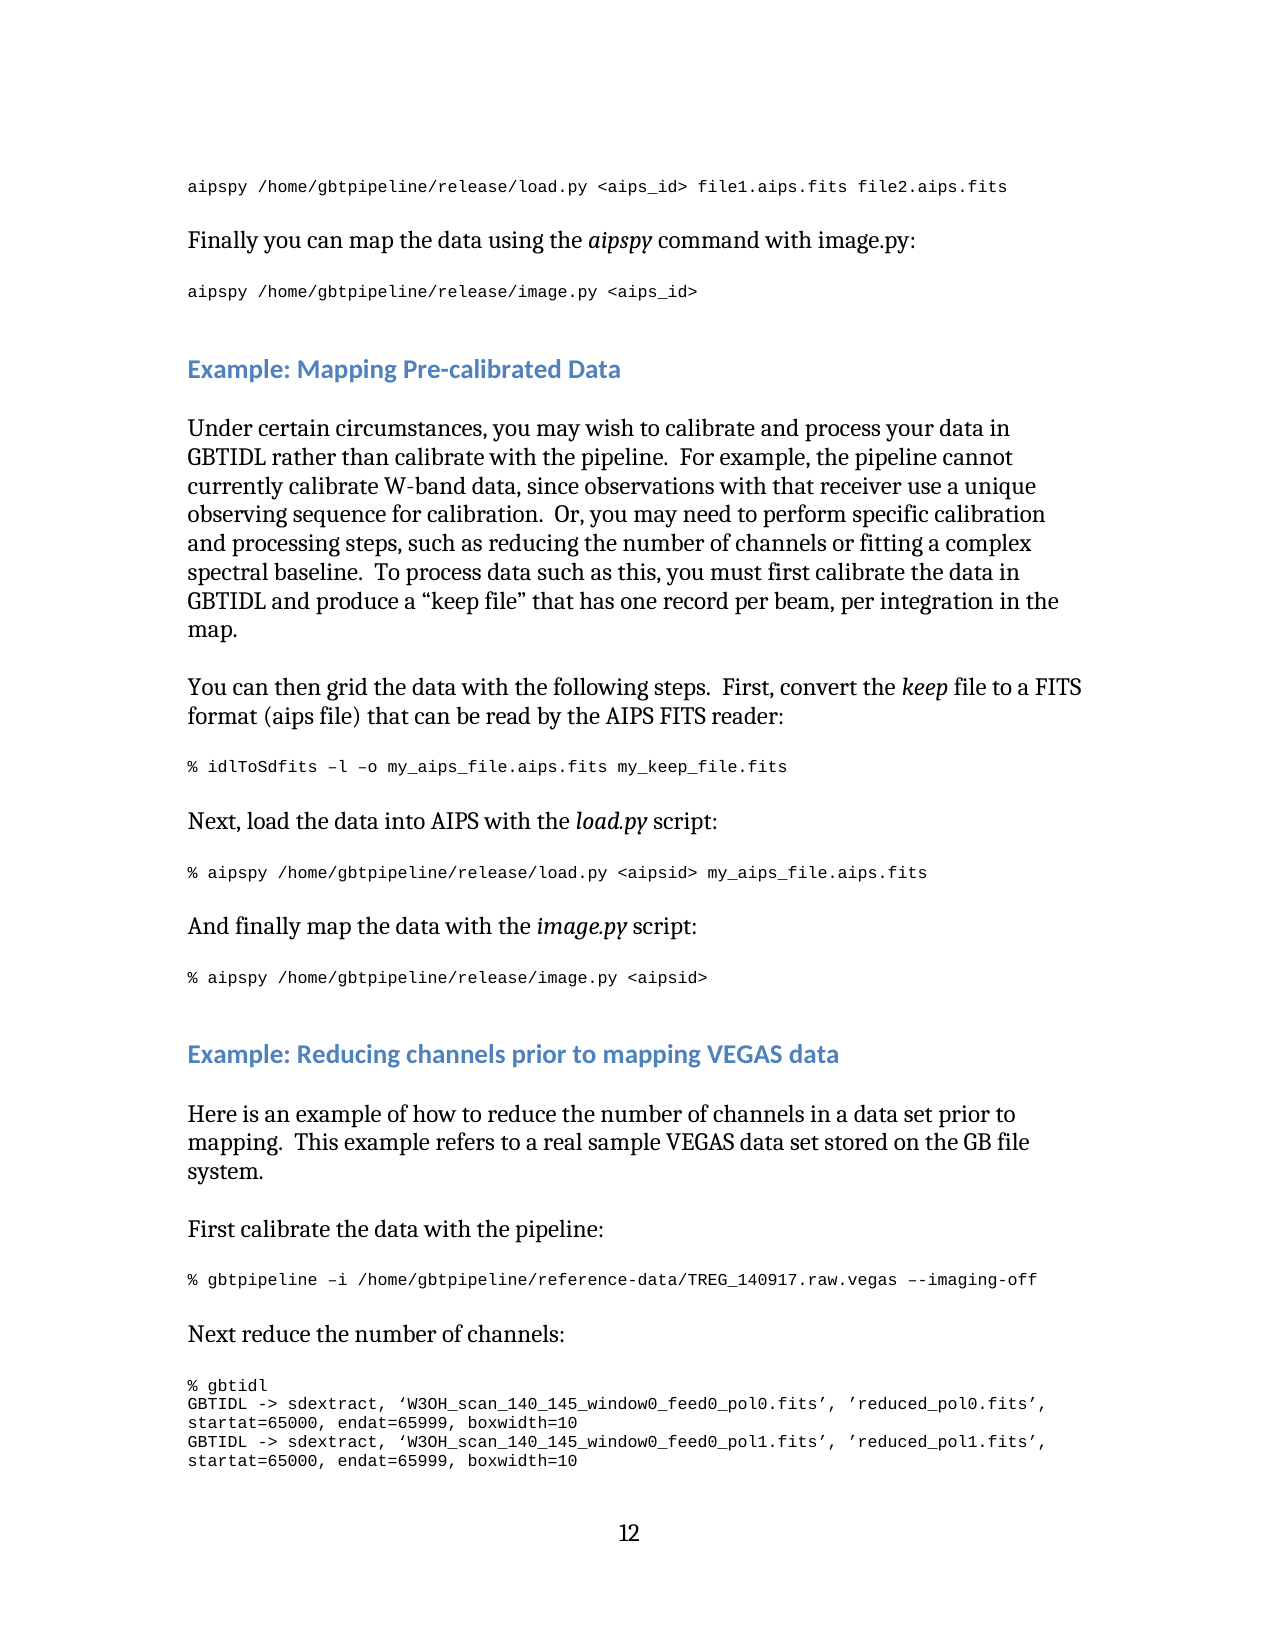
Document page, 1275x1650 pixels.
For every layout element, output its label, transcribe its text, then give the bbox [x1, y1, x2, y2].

text Finally you can map the data using the aipspy command with image.py: [187, 226, 1087, 255]
text % aipspy /home/gbtpipeline/release/image.py <aipsid> [187, 969, 1087, 988]
text GBTIDL -> sdextract, ‘W3OH_scan_140_145_window0_feed0_pol1.fits’, ’reduced_pol1.fits’, startat=65000, endat=65999, boxwidth=10 [187, 1434, 1087, 1471]
text GBTIDL -> sdextract, ‘W3OH_scan_140_145_window0_feed0_pol0.fits’, ’reduced_pol0.fits’, startat=65000, endat=65999, boxwidth=10 [187, 1396, 1087, 1434]
text % aipspy /home/gbtpipeline/release/load.py <aipsid> my_aips_file.aips.fits [187, 864, 1087, 883]
text aipspy /home/gbtpipeline/release/image.py <aips_id> [187, 284, 1087, 303]
text Next reduce the number of channels: [187, 1319, 1087, 1348]
subtitle Example: Reducing channels prior to mapping VEGAS data [187, 1038, 1087, 1071]
text % gbtpipeline –i /home/gbtpipeline/reference-data/TREG_140917.raw.vegas –-imaging-off [187, 1272, 1087, 1291]
subtitle Example: Mapping Pre-calibrated Data [187, 352, 1087, 385]
text % gbtidl [187, 1377, 1087, 1396]
text Here is an example of how to reduce the number of channels in a data set prior to mapping. This example refers to a real sample VEGAS data set stored on the GB file system. [187, 1099, 1087, 1186]
text % idlToSdfits –l –o my_aips_file.aips.fits my_keep_file.fits [187, 759, 1087, 778]
text Next, load the data into AIPS with the load.py script: [187, 807, 1087, 835]
text You can then grid the data with the following steps. First, convert the keep file to a FITS format (aips file) that can be read by the AIPS FITS reader: [187, 673, 1087, 730]
text And finally map the data with the image.py script: [187, 912, 1087, 941]
text First calibrate the data with the pipeline: [187, 1214, 1087, 1243]
text aipspy /home/gbtpipeline/release/load.py <aips_id> file1.aips.fits file2.aips.fits [187, 179, 1087, 198]
